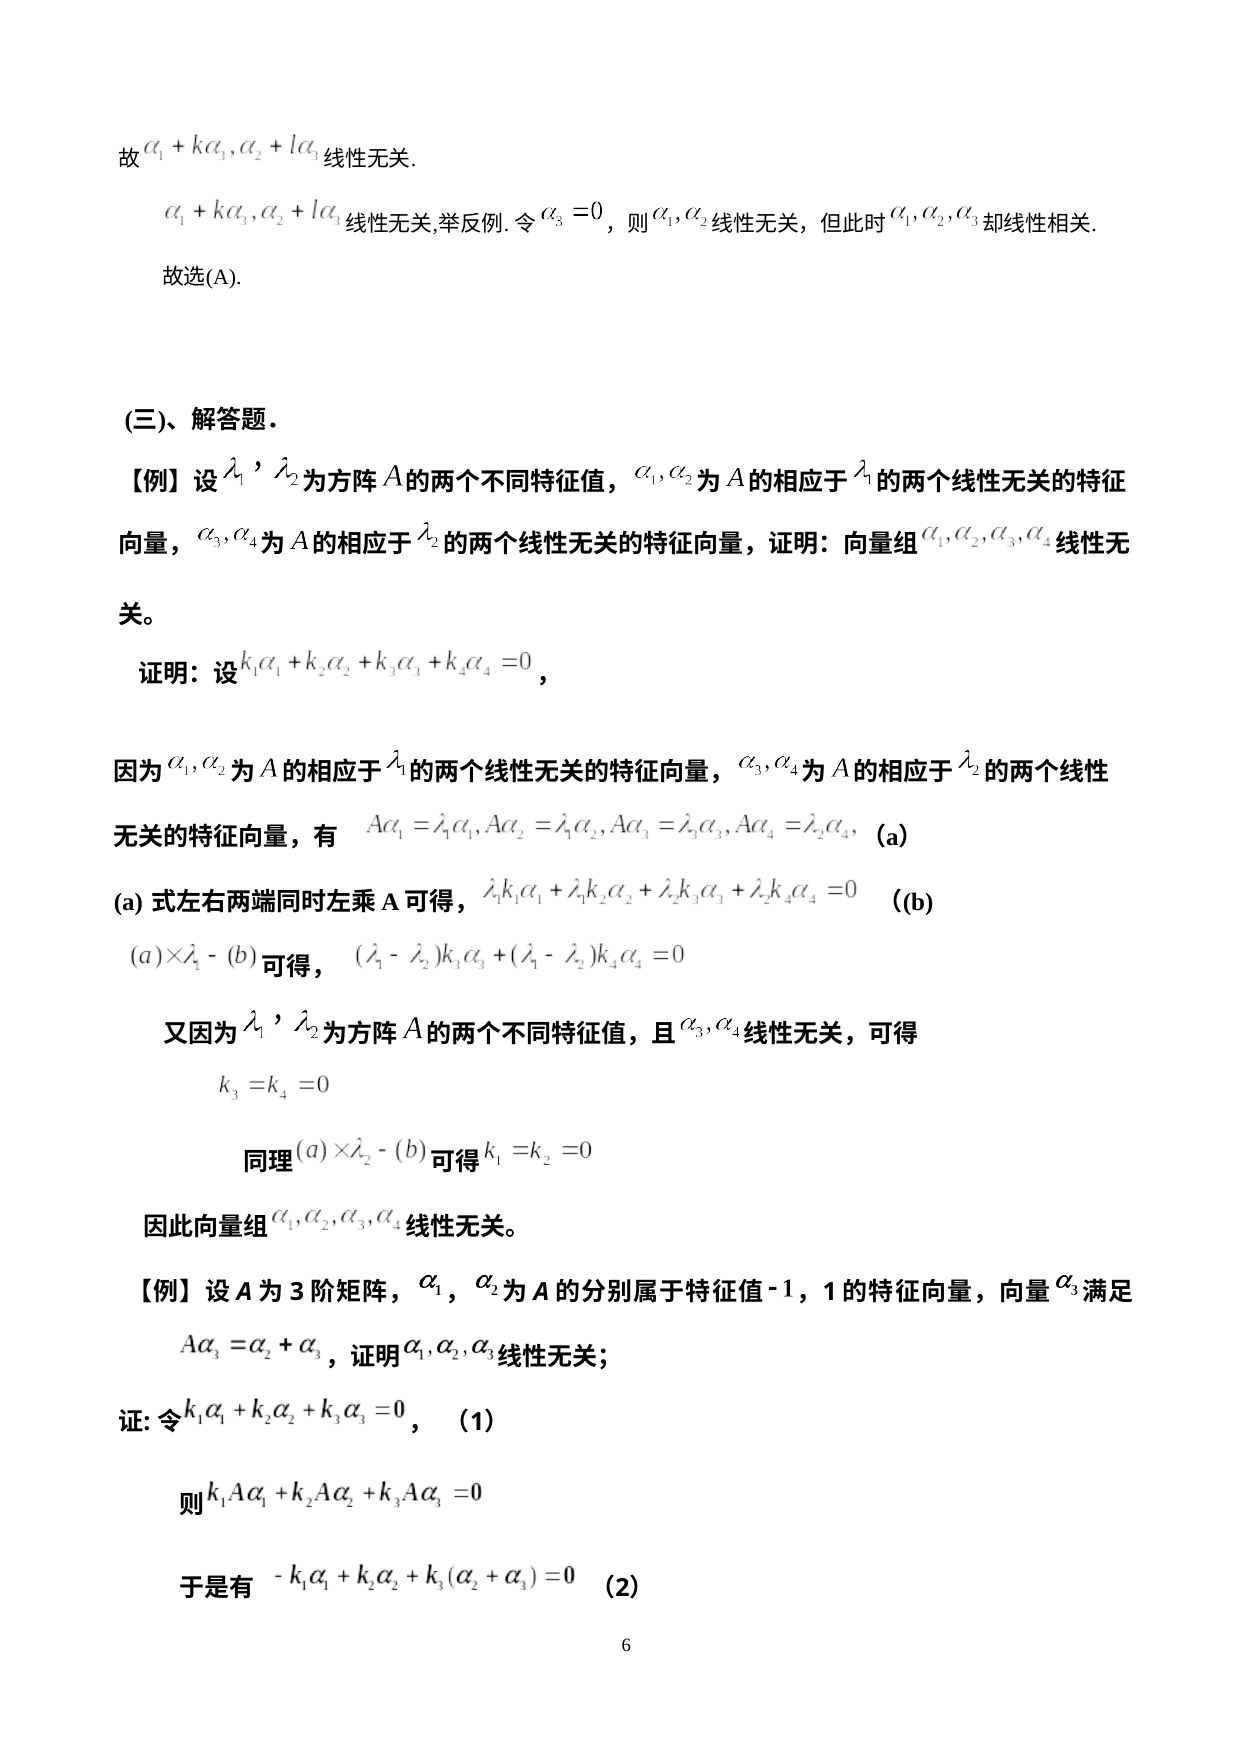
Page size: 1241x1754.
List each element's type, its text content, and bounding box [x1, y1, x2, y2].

text 又因为为方阵的两个不同特征值，且线性无关，可得 [118, 1002, 1134, 1067]
text 因此向量组线性无关。 [118, 1197, 1134, 1262]
text 可得， [113, 937, 1122, 1002]
text 证: 令， （1） [118, 1392, 1134, 1457]
text 线性无关,举反例. 令，则线性无关，但此时却线性相关. [118, 193, 1134, 258]
list 式左右两端同时左乘A可得， （(b) [113, 872, 1122, 937]
text (三)、解答题． [118, 385, 1134, 450]
text 【例】设为方阵的两个不同特征值，为的相应于的两个线性无关的特征向量，为的相应于的两个线性无关的特征向量，证明：向量组线性无关。 [118, 450, 1134, 645]
text 同理可得 [118, 1132, 1134, 1197]
text 【例】设A为3阶矩阵，，为A的分别属于特征值，1的特征向量，向量满足，证明线性无关； [118, 1262, 1134, 1392]
text 故选(A). [118, 258, 1134, 291]
text 记，. 若线性无关，则，故线性无关. [118, 128, 1134, 193]
text 因为为的相应于的两个线性无关的特征向量，为的相应于的两个线性 [113, 742, 1122, 807]
text 则 [118, 1475, 1134, 1540]
text 无关的特征向量，有 （a） [113, 807, 1122, 872]
text 证明：设， [81, 645, 1122, 710]
text 于是有 （2） [118, 1558, 1134, 1623]
